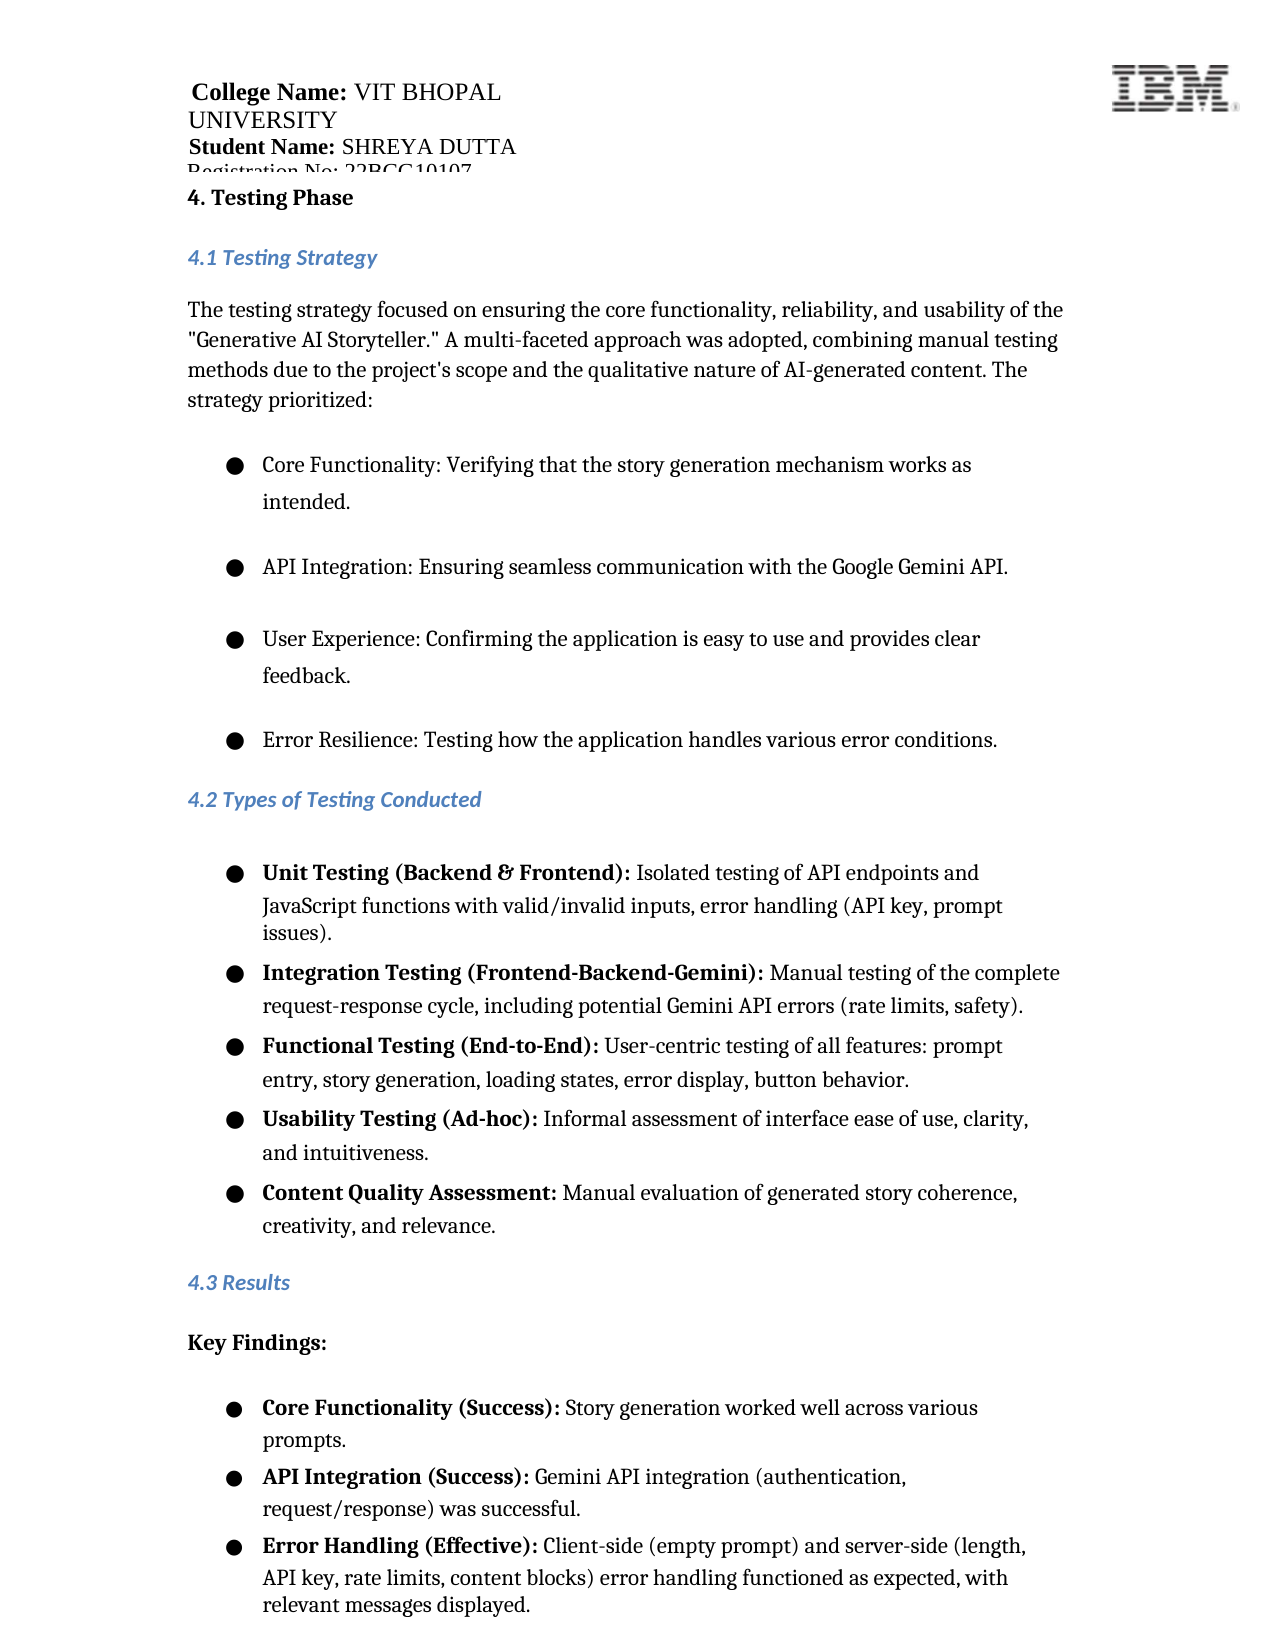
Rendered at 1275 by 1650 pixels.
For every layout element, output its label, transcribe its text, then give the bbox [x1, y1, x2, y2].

text The testing strategy focused on ensuring the core functionality, reliability, and usability of the "Generative AI Storyteller." A multi-faceted approach was adopted, combining manual testing methods due to the project's scope and the qualitative nature of AI-generated content. The strategy prioritized: [187, 297, 1087, 414]
list Integration Testing (Frontend-Backend-Gemini): Manual testing of the complete request-response cycle, including potential Gemini API errors (rate limits, safety). [225, 946, 1083, 1019]
list Results [187, 1268, 1087, 1296]
list Core Functionality: Verifying that the story generation mechanism works as intended. [225, 438, 1002, 516]
list Usability Testing (Ad-hoc): Informal assessment of interface ease of use, clarity, and intuitiveness. [225, 1093, 1056, 1166]
picture [1111, 65, 1240, 112]
subtitle Key Findings: [187, 1329, 1087, 1356]
subtitle Testing Phase [187, 184, 1087, 211]
list API Integration (Success): Gemini API integration (authentication, request/response) was successful. [225, 1453, 924, 1522]
subtitle Types of Testing Conducted [187, 785, 1087, 813]
list Unit Testing (Backend & Frontend): Isolated testing of API endpoints and JavaScript functions with valid/invalid inputs, error handling (API key, prompt issues). [225, 846, 1030, 946]
list Functional Testing (End-to-End): User-centric testing of all features: prompt entry, story generation, loading states, error display, button behavior. [225, 1019, 1028, 1093]
list API Integration: Ensuring seamless communication with the Google Gemini API. [225, 540, 1087, 587]
list Error Resilience: Testing how the application handles various error conditions. [225, 713, 1087, 760]
list User Experience: Confirming the application is easy to use and provides clear feedback. [225, 612, 1014, 689]
list Core Functionality (Success): Story generation worked well across various prompts. [225, 1384, 1008, 1453]
list Content Quality Assessment: Manual evaluation of generated story coherence, creativity, and relevance. [225, 1166, 1043, 1239]
subtitle Testing Strategy [187, 243, 1087, 272]
list Error Handling (Effective): Client-side (empty prompt) and server-side (length, API key, rate limits, content blocks) error handling functioned as expected, with relevant messages displayed. [225, 1522, 1055, 1618]
